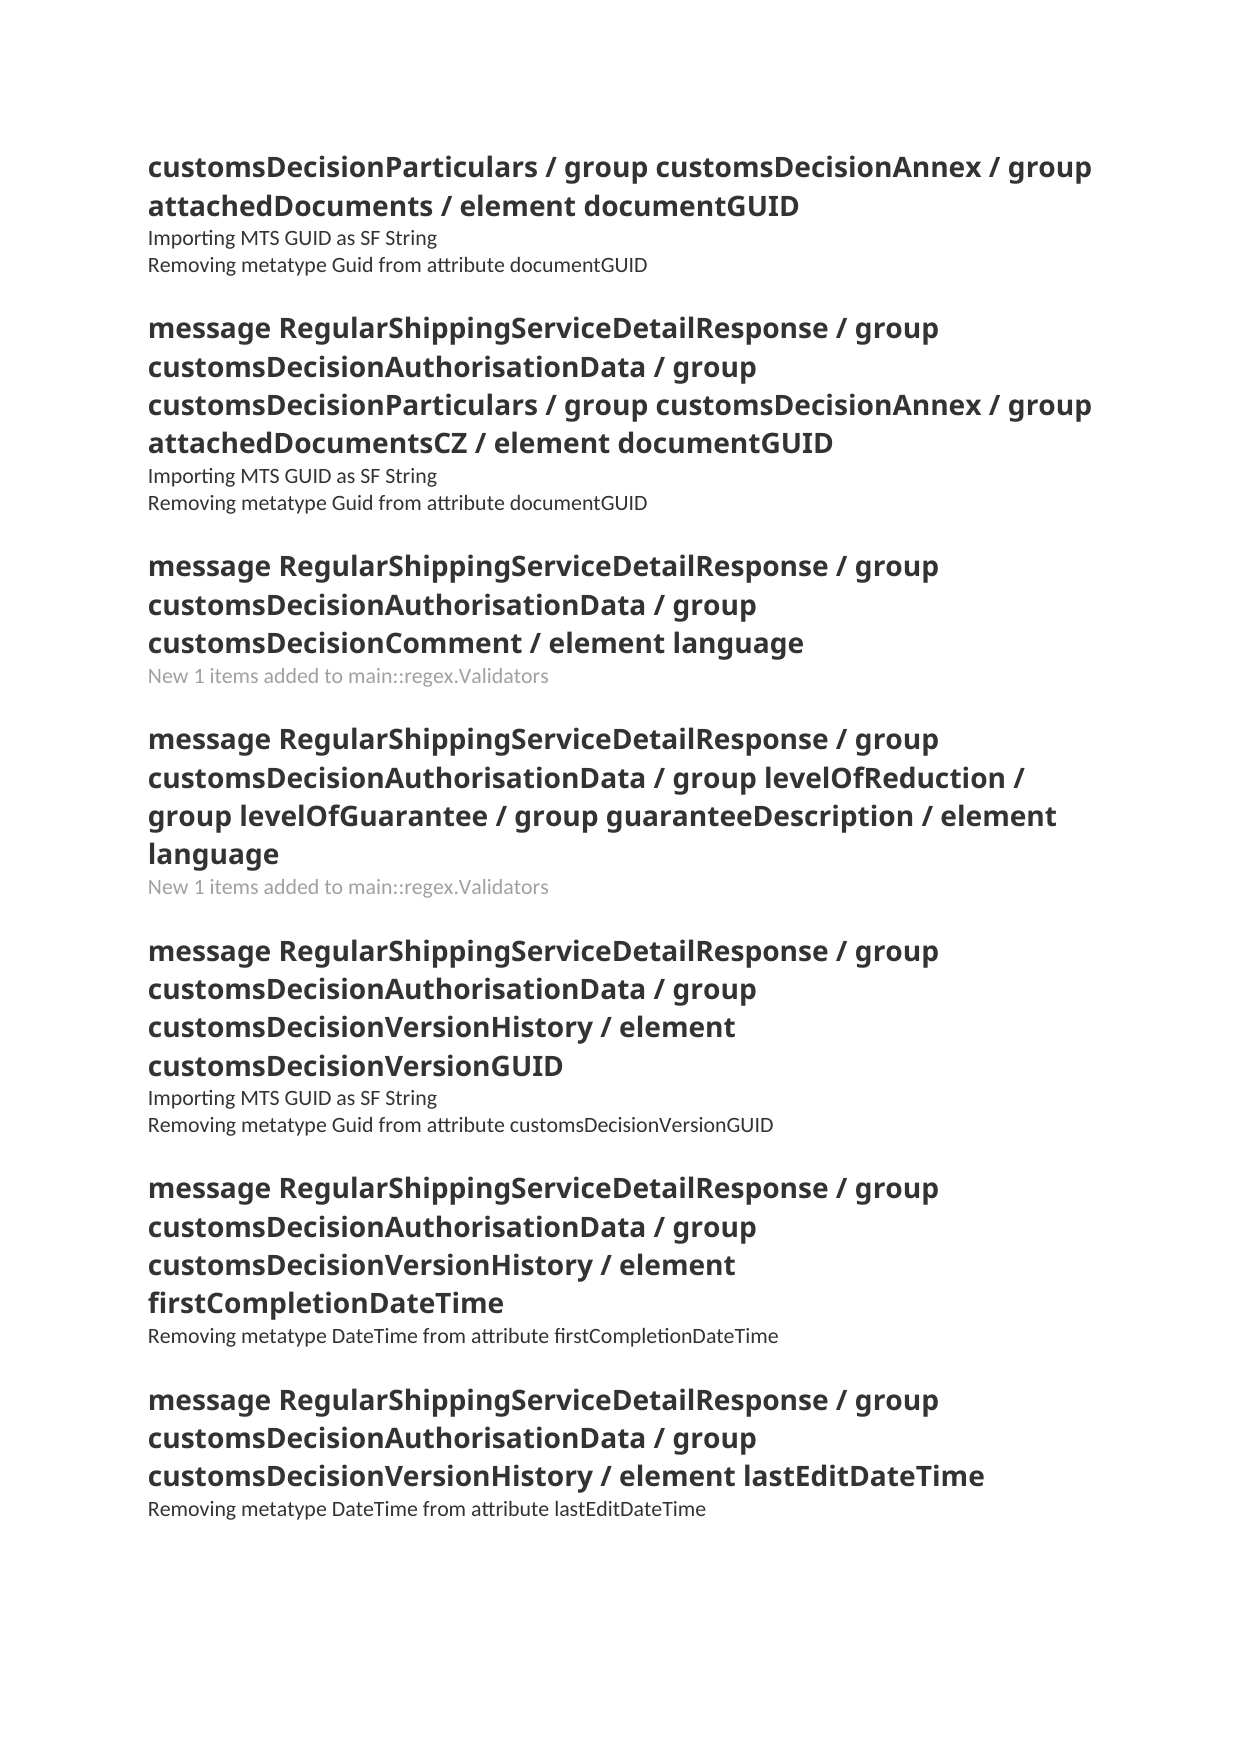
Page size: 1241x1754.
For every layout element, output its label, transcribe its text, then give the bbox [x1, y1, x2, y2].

text message RegularShippingServiceDetailResponse / group customsDecisionAuthorisationData / group customsDecisionVersionHistory / element customsDecisionVersionGUID [148, 931, 1093, 1084]
text Importing MTS GUID as SF String [148, 462, 1093, 489]
text New 1 items added to main::regex.Validators [148, 873, 1093, 900]
text Removing metatype Guid from attribute documentGUID [148, 251, 1093, 278]
text Removing metatype DateTime from attribute lastEditDateTime [148, 1495, 1093, 1522]
text Importing MTS GUID as SF String [148, 1084, 1093, 1111]
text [148, 148, 1093, 224]
text message RegularShippingServiceDetailResponse / group customsDecisionAuthorisationData / group customsDecisionVersionHistory / element lastEditDateTime [148, 1380, 1093, 1495]
text Removing metatype DateTime from attribute firstCompletionDateTime [148, 1322, 1093, 1349]
text message RegularShippingServiceDetailResponse / group customsDecisionAuthorisationData / group customsDecisionParticulars / group customsDecisionAnnex / group attachedDocumentsCZ / element documentGUID [148, 309, 1093, 462]
text Removing metatype Guid from attribute documentGUID [148, 489, 1093, 516]
text Removing metatype Guid from attribute customsDecisionVersionGUID [148, 1111, 1093, 1138]
text message RegularShippingServiceDetailResponse / group customsDecisionAuthorisationData / group levelOfReduction / group levelOfGuarantee / group guaranteeDescription / element language [148, 720, 1093, 873]
text message RegularShippingServiceDetailResponse / group customsDecisionAuthorisationData / group customsDecisionVersionHistory / element firstCompletionDateTime [148, 1169, 1093, 1322]
text message RegularShippingServiceDetailResponse / group customsDecisionAuthorisationData / group customsDecisionComment / element language [148, 547, 1093, 662]
text New 1 items added to main::regex.Validators [148, 662, 1093, 688]
text Importing MTS GUID as SF String [148, 224, 1093, 251]
